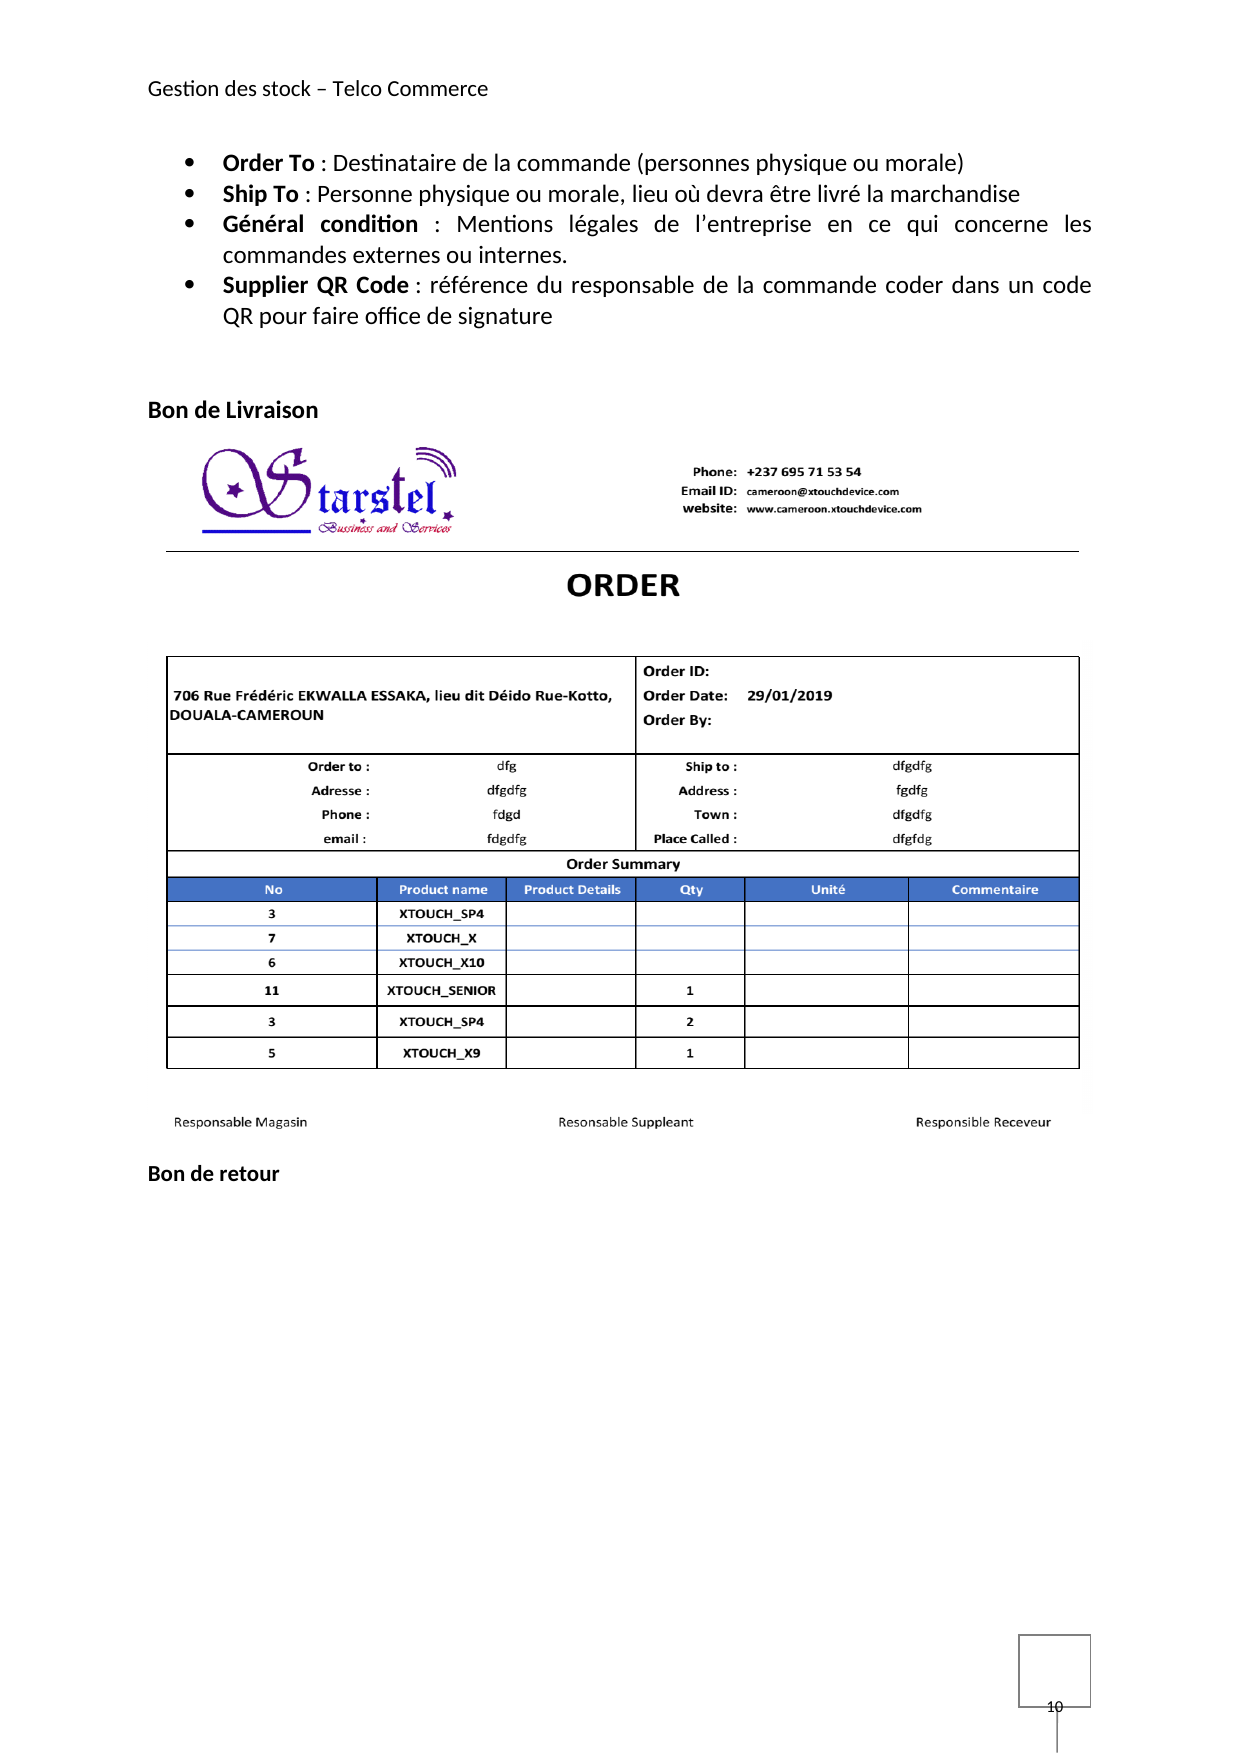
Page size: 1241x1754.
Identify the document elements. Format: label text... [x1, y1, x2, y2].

list Ship To : Personne physique ou morale, lieu où devra être livré la marchandise [185, 178, 1093, 209]
list Order To : Destinataire de la commande (personnes physique ou morale) [185, 148, 1093, 178]
list Général condition : Mentions légales de l’entreprise en ce qui concerne les commandes externes ou internes. [185, 209, 1093, 270]
text Bon de retour [148, 1159, 1093, 1187]
text Bon de Livraison [148, 394, 1093, 425]
picture [147, 441, 1083, 1143]
list Supplier QR Code : référence du responsable de la commande coder dans un code QR pour faire office de signature [185, 270, 1093, 331]
